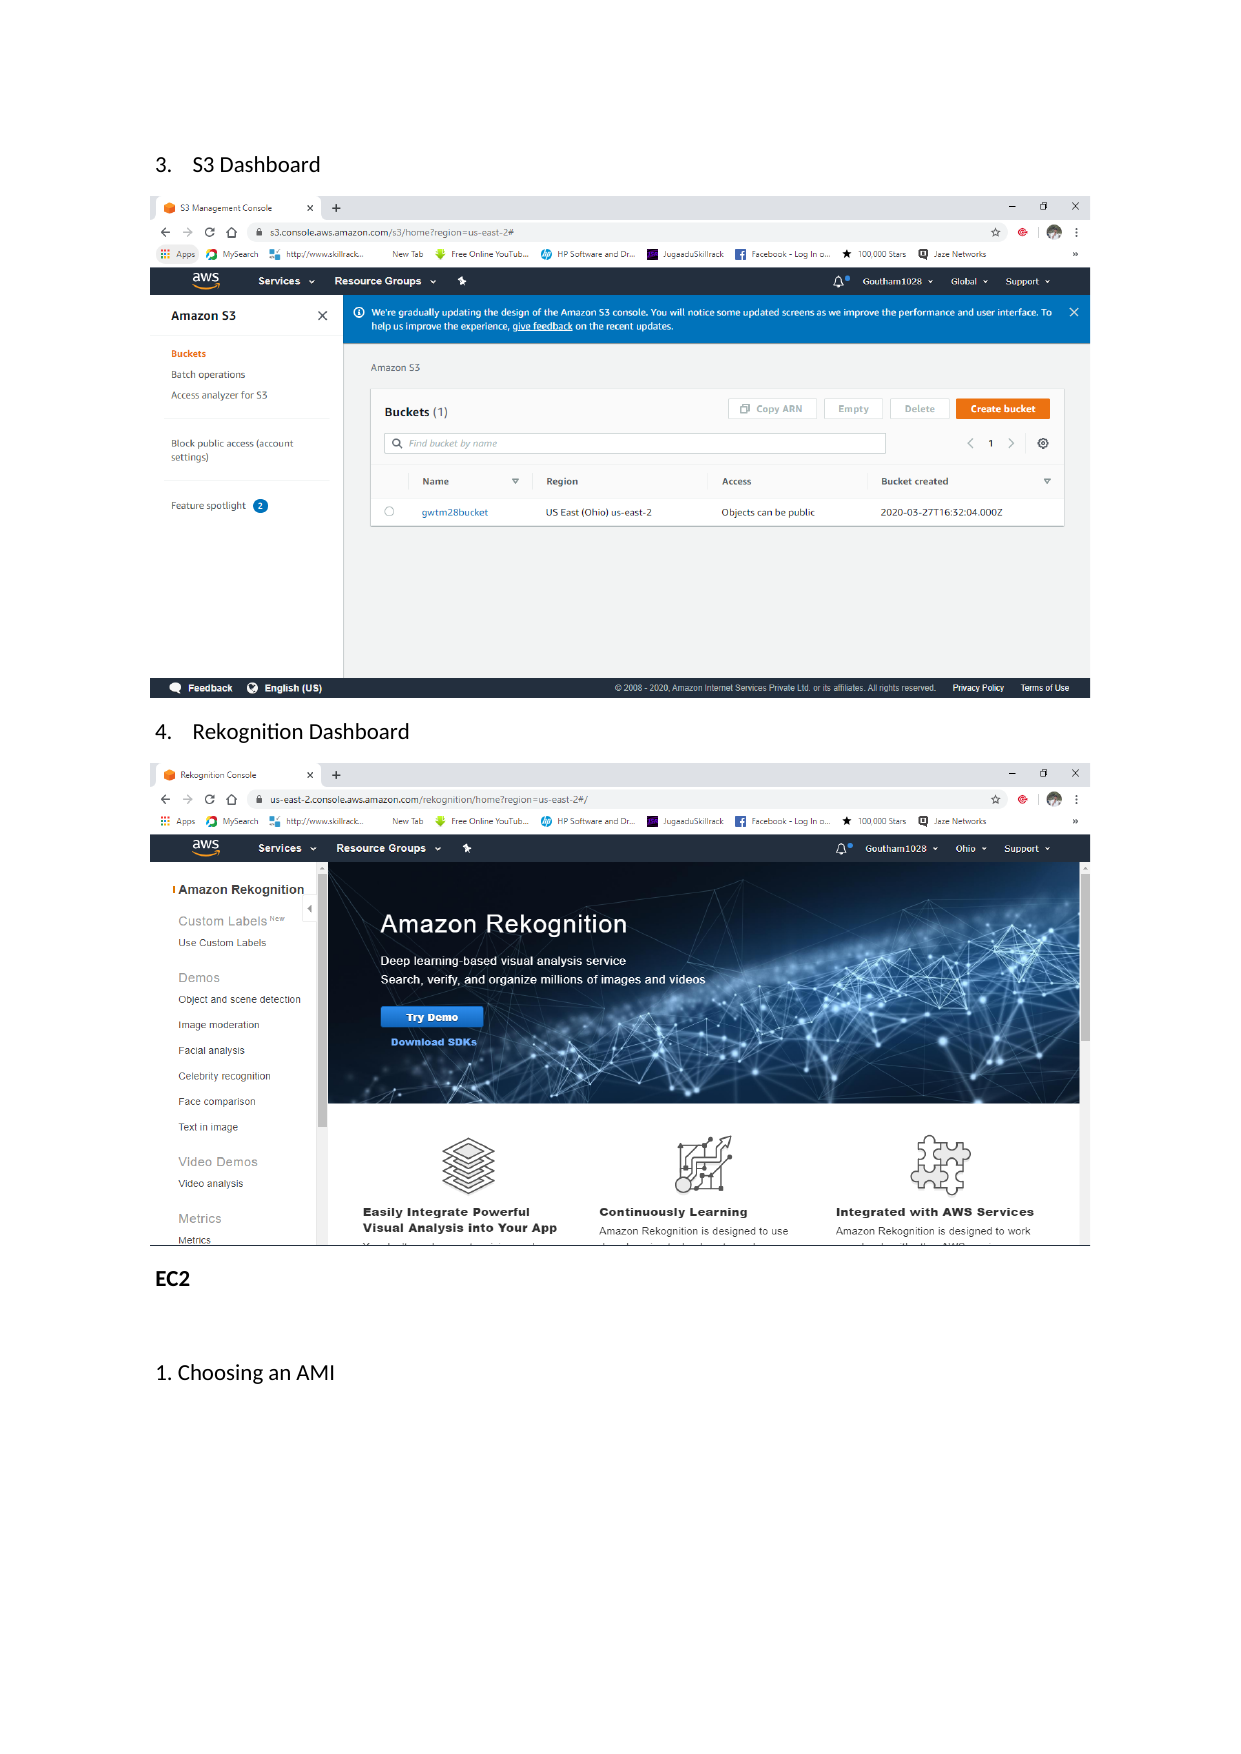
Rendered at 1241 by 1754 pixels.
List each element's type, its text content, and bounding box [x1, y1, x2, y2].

picture [150, 196, 1091, 698]
list S3 Dashboard [155, 150, 1090, 178]
list Rekognition Dashboard [155, 717, 1090, 745]
picture [150, 763, 1091, 1246]
text EC2 [150, 1264, 1090, 1292]
text 1. Choosing an AMI [150, 1358, 1090, 1386]
